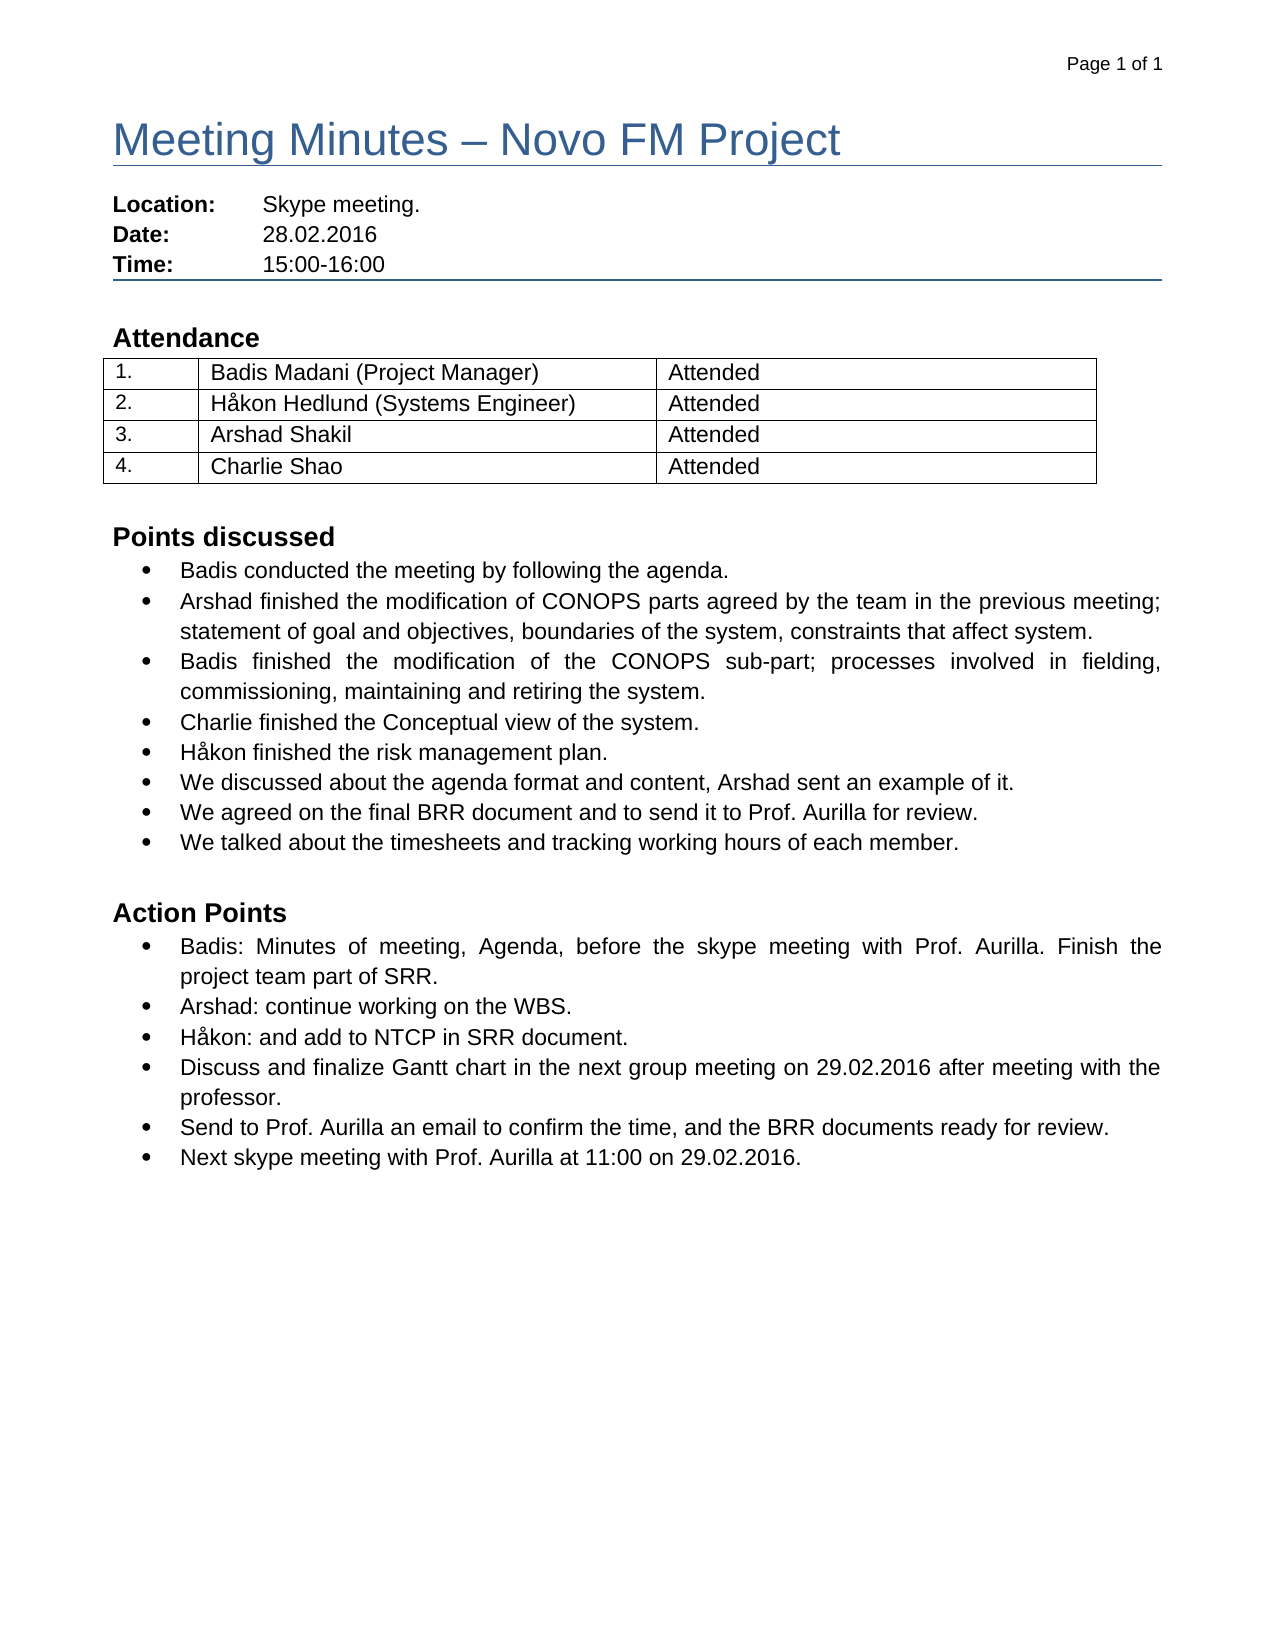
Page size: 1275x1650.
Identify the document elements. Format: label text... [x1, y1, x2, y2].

list Håkon: and add to NTCP in SRR document. [142, 1023, 1162, 1050]
subtitle Action Points [112, 897, 1162, 928]
text Location: Skype meeting. [112, 191, 1162, 217]
table_cell Charlie Shao [199, 453, 656, 483]
table_header Badis Madani (Project Manager) [199, 359, 656, 389]
table_cell Håkon Hedlund (Systems Engineer) [199, 390, 656, 420]
list Next skype meeting with Prof. Aurilla at 11:00 on 29.02.2016. [142, 1144, 1162, 1171]
list Charlie finished the Conceptual view of the system. [142, 708, 1162, 735]
list Discuss and finalize Gantt chart in the next group meeting on 29.02.2016 after meeting with the professor. [142, 1054, 1162, 1110]
table_header Attended [657, 359, 1096, 389]
subtitle Attendance [112, 322, 1162, 353]
table_cell Arshad Shakil [199, 421, 656, 452]
table_cell 4. [104, 453, 198, 483]
table_cell Attended [657, 453, 1096, 483]
list Badis: Minutes of meeting, Agenda, before the skype meeting with Prof. Aurilla. Finish the project team part of SRR. [142, 933, 1162, 989]
list Badis finished the modification of the CONOPS sub-part; processes involved in fielding, commissioning, maintaining and retiring the system. [142, 648, 1162, 704]
title Meeting Minutes – Novo FM Project [112, 112, 1162, 166]
list Arshad finished the modification of CONOPS parts agreed by the team in the previous meeting; statement of goal and objectives, boundaries of the system, constraints that affect system. [142, 588, 1162, 644]
list We talked about the timesheets and tracking working hours of each member. [142, 829, 1162, 856]
list We agreed on the final BRR document and to send it to Prof. Aurilla for review. [142, 799, 1162, 825]
list Håkon finished the risk management plan. [142, 739, 1162, 765]
list We discussed about the agenda format and content, Arshad sent an example of it. [142, 769, 1162, 795]
subtitle Points discussed [112, 521, 1162, 553]
table_cell 2. [104, 390, 198, 420]
table_cell 3. [104, 421, 198, 452]
text Date: 28.02.2016 [112, 221, 1162, 247]
table_cell Attended [657, 421, 1096, 452]
text Time: 15:00-16:00 [112, 251, 1162, 281]
table_cell Attended [657, 390, 1096, 420]
table_header 1. [104, 359, 198, 389]
list Arshad: continue working on the WBS. [142, 993, 1162, 1020]
list Badis conducted the meeting by following the agenda. [142, 557, 1162, 584]
list Send to Prof. Aurilla an email to confirm the time, and the BRR documents ready for review. [142, 1114, 1162, 1141]
